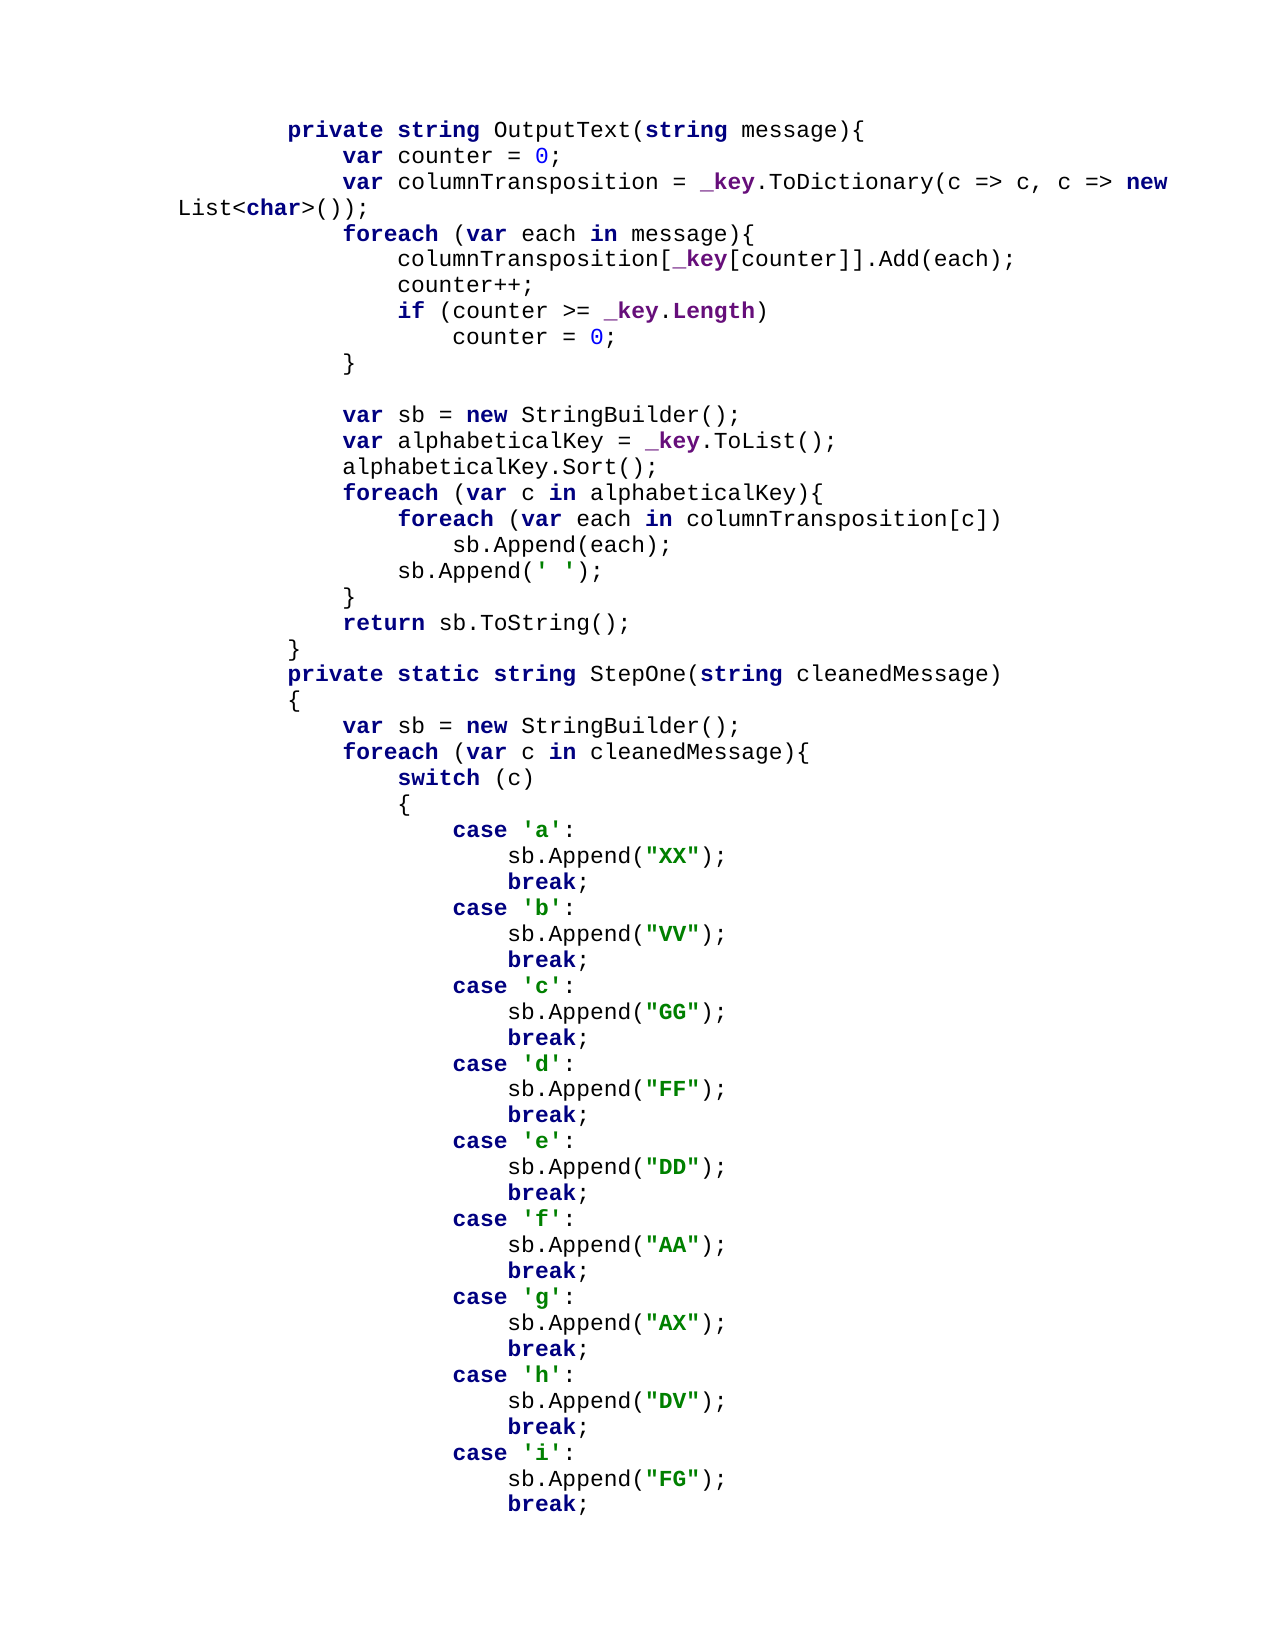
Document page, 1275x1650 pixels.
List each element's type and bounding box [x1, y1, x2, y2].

text [177, 118, 1186, 1519]
